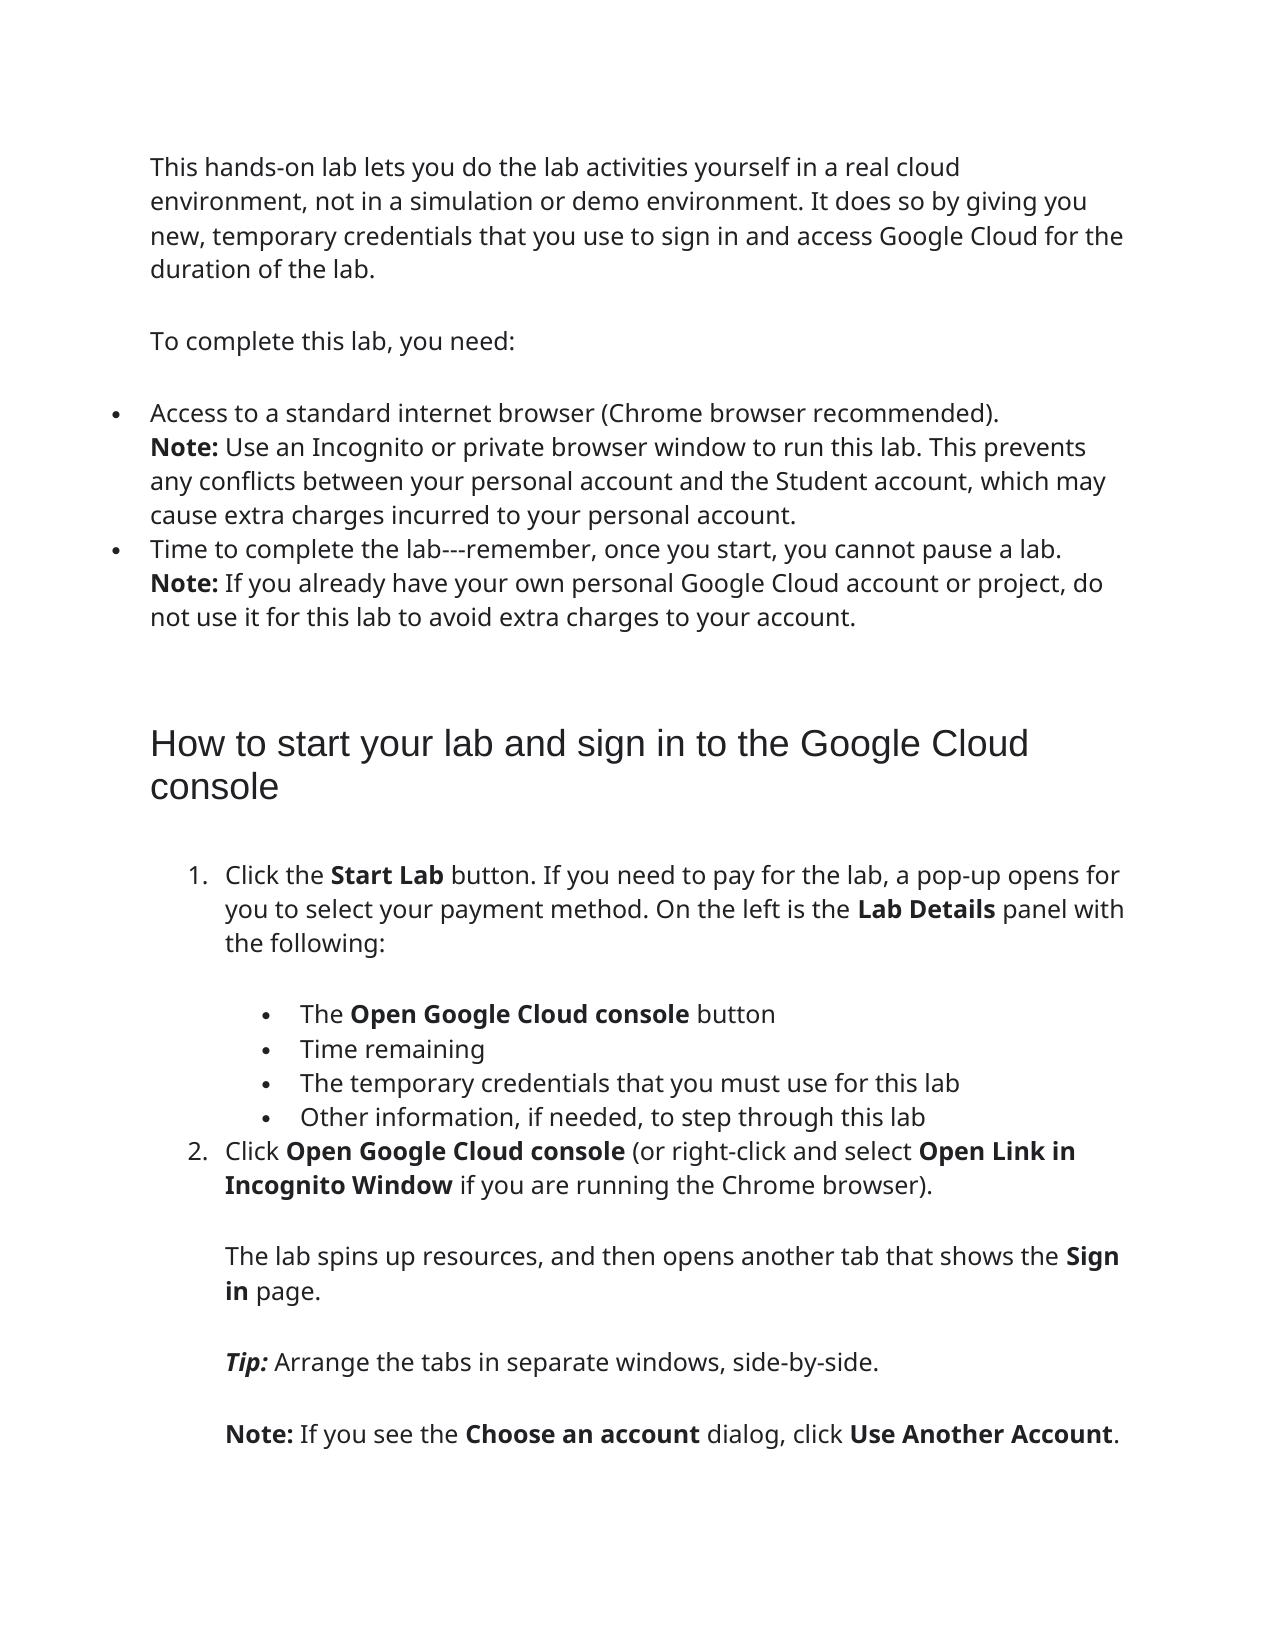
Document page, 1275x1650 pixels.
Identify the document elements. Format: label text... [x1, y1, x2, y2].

text To complete this lab, you need: [150, 324, 1125, 358]
text Note: If you see the Choose an account dialog, click Use Another Account. [225, 1416, 1125, 1450]
list Time remaining [262, 1031, 1125, 1065]
list The temporary credentials that you must use for this lab [262, 1065, 1125, 1099]
list Time to complete the lab---remember, once you start, you cannot pause a lab. [112, 532, 1125, 566]
list Access to a standard internet browser (Chrome browser recommended). [112, 395, 1125, 429]
text Tip: Arrange the tabs in separate windows, side-by-side. [225, 1345, 1125, 1379]
list Other information, if needed, to step through this lab [262, 1099, 1125, 1133]
text The lab spins up resources, and then opens another tab that shows the Sign in page. [225, 1239, 1125, 1307]
text Note: If you already have your own personal Google Cloud account or project, do not use it for this lab to avoid extra charges to your account. [150, 566, 1125, 634]
list The Open Google Cloud console button [262, 997, 1125, 1031]
text How to start your lab and sign in to the Google Cloud console [150, 721, 1125, 807]
list Click Open Google Cloud console (or right-click and select Open Link in Incognito Window if you are running the Chrome browser). [187, 1133, 1125, 1202]
text Note: Use an Incognito or private browser window to run this lab. This prevents any conflicts between your personal account and the Student account, which may cause extra charges incurred to your personal account. [150, 429, 1125, 532]
text This hands-on lab lets you do the lab activities yourself in a real cloud environment, not in a simulation or demo environment. It does so by giving you new, temporary credentials that you use to sign in and access Google Cloud for the duration of the lab. [150, 150, 1125, 286]
list Click the Start Lab button. If you need to pay for the lab, a pop-up opens for you to select your payment method. On the left is the Lab Details panel with the following: [187, 857, 1125, 960]
